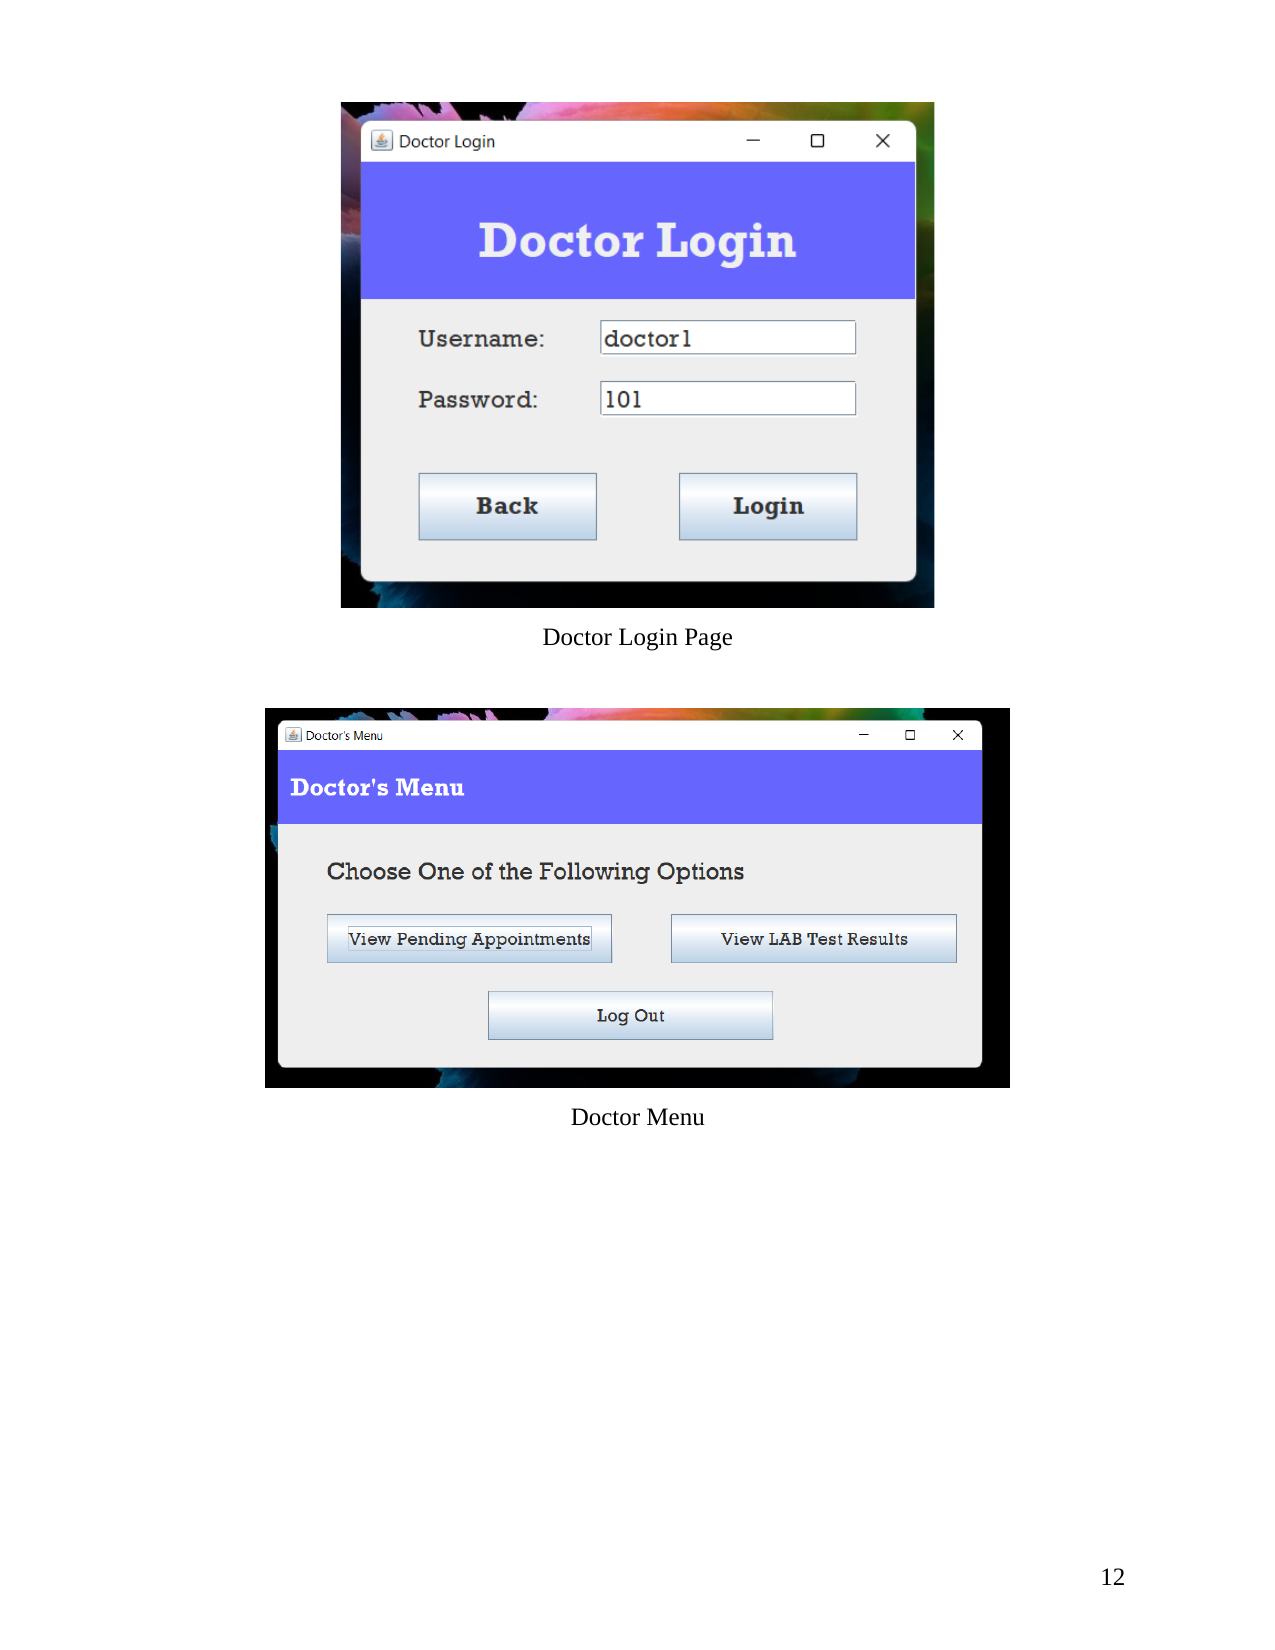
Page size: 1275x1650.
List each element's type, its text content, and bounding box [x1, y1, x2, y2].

picture [265, 708, 1010, 1088]
text Doctor Menu [150, 1102, 1125, 1131]
picture [340, 102, 935, 608]
text Doctor Login Page [150, 622, 1125, 651]
